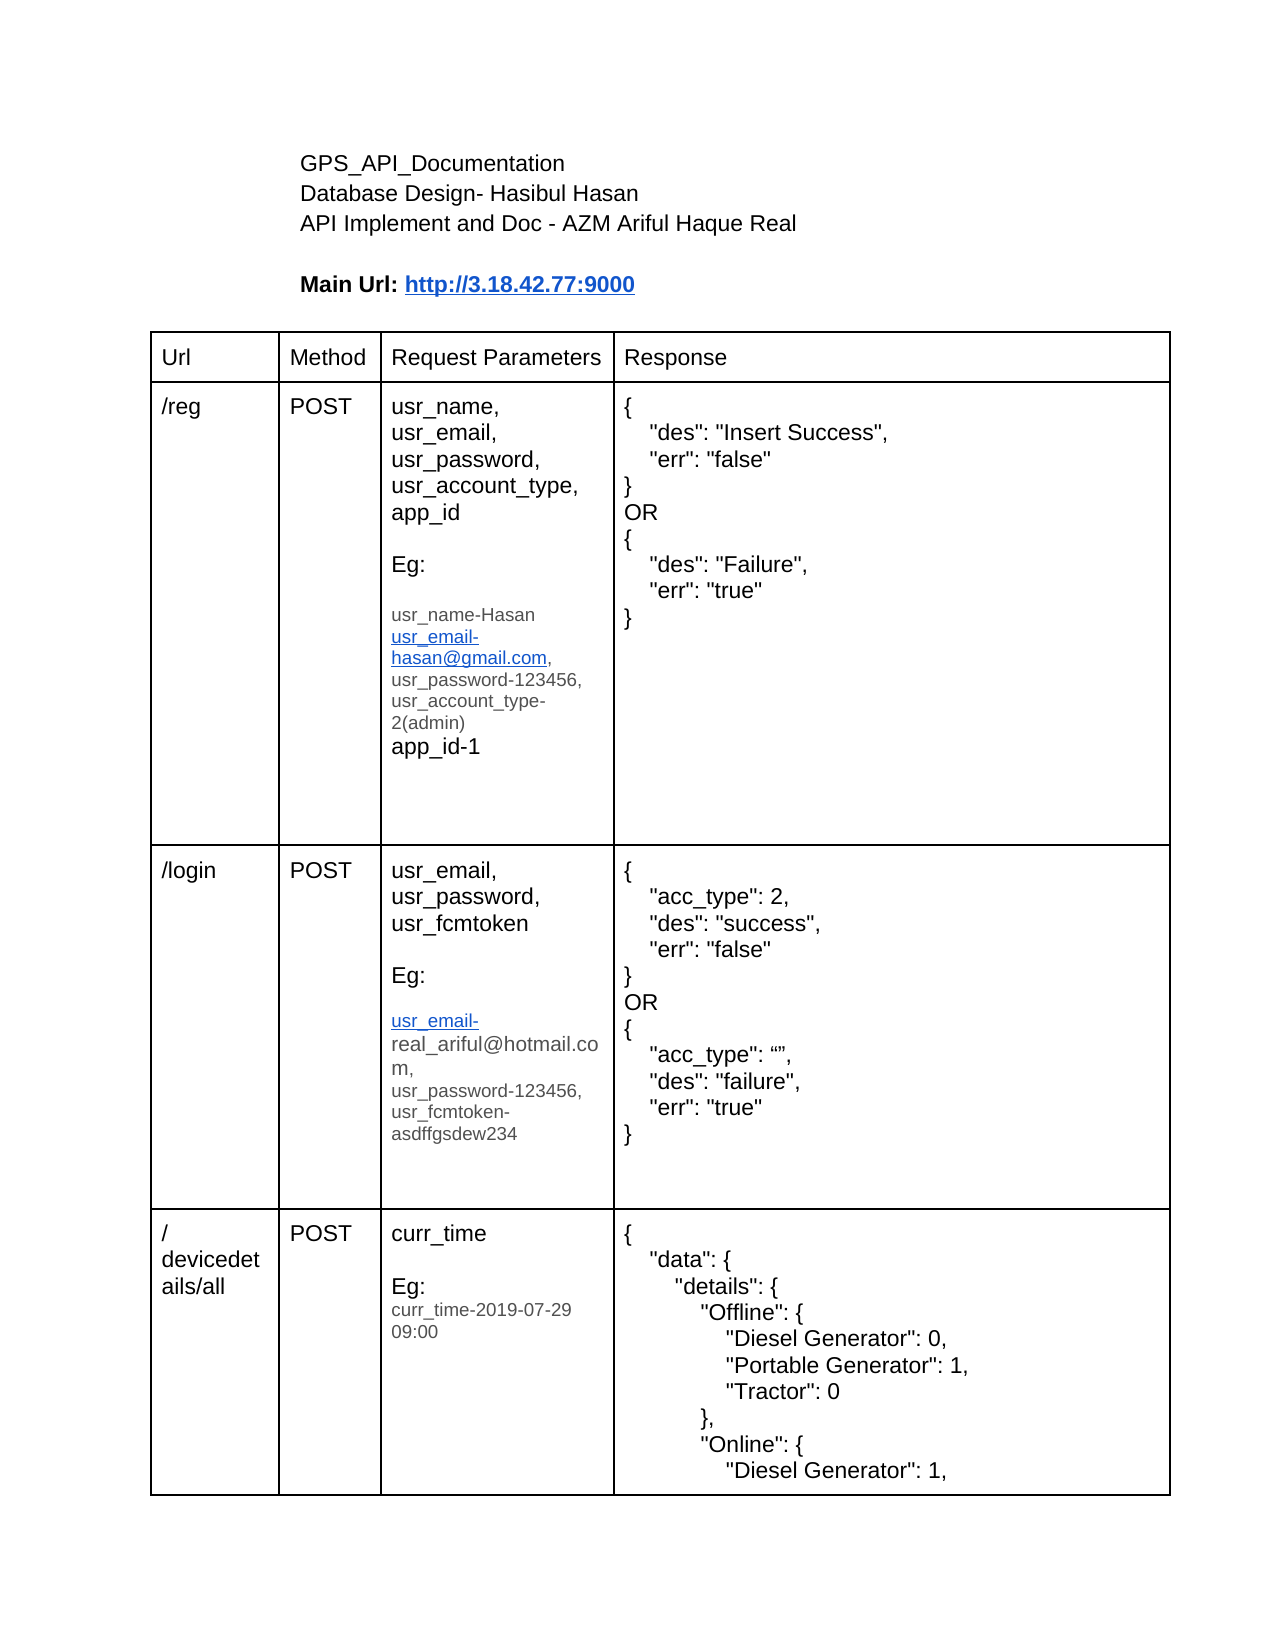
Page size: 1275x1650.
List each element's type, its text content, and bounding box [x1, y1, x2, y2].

table_cell { "acc_type": 2, "des": "success", "err": "false" } OR { "acc_type": “”, "des": "failure", "err": "true" } [615, 846, 1169, 1207]
table_cell /login [152, 846, 278, 1207]
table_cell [382, 1210, 613, 1494]
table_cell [615, 1210, 1169, 1494]
table_cell POST [280, 1210, 380, 1494]
text GPS_API_Documentation Database Design- Hasibul Hasan API Implement and Doc - AZM Ariful Haque Real [225, 150, 1125, 237]
table_header Request Parameters [382, 333, 613, 381]
text Main Url: http://3.18.42.77:9000 [225, 271, 1125, 297]
table_cell POST [280, 383, 380, 844]
table_cell /devicedetails/all [152, 1210, 278, 1494]
table_cell usr_email, usr_password, usr_fcmtoken Eg: usr_email-real_ariful@hotmail.com, usr_password-123456, usr_fcmtoken-asdffgsdew234 [382, 846, 613, 1207]
table_header Response [615, 333, 1169, 381]
table_header Method [280, 333, 380, 381]
table_cell { "des": "Insert Success", "err": "false" } OR { "des": "Failure", "err": "true" } [615, 383, 1169, 844]
table_cell /reg [152, 383, 278, 844]
table_header Url [152, 333, 278, 381]
table_cell usr_name, usr_email, usr_password, usr_account_type, app_id Eg: usr_name-Hasan usr_email-hasan@gmail.com, usr_password-123456, usr_account_type-2(admin) app_id-1 [382, 383, 613, 844]
table_cell POST [280, 846, 380, 1207]
